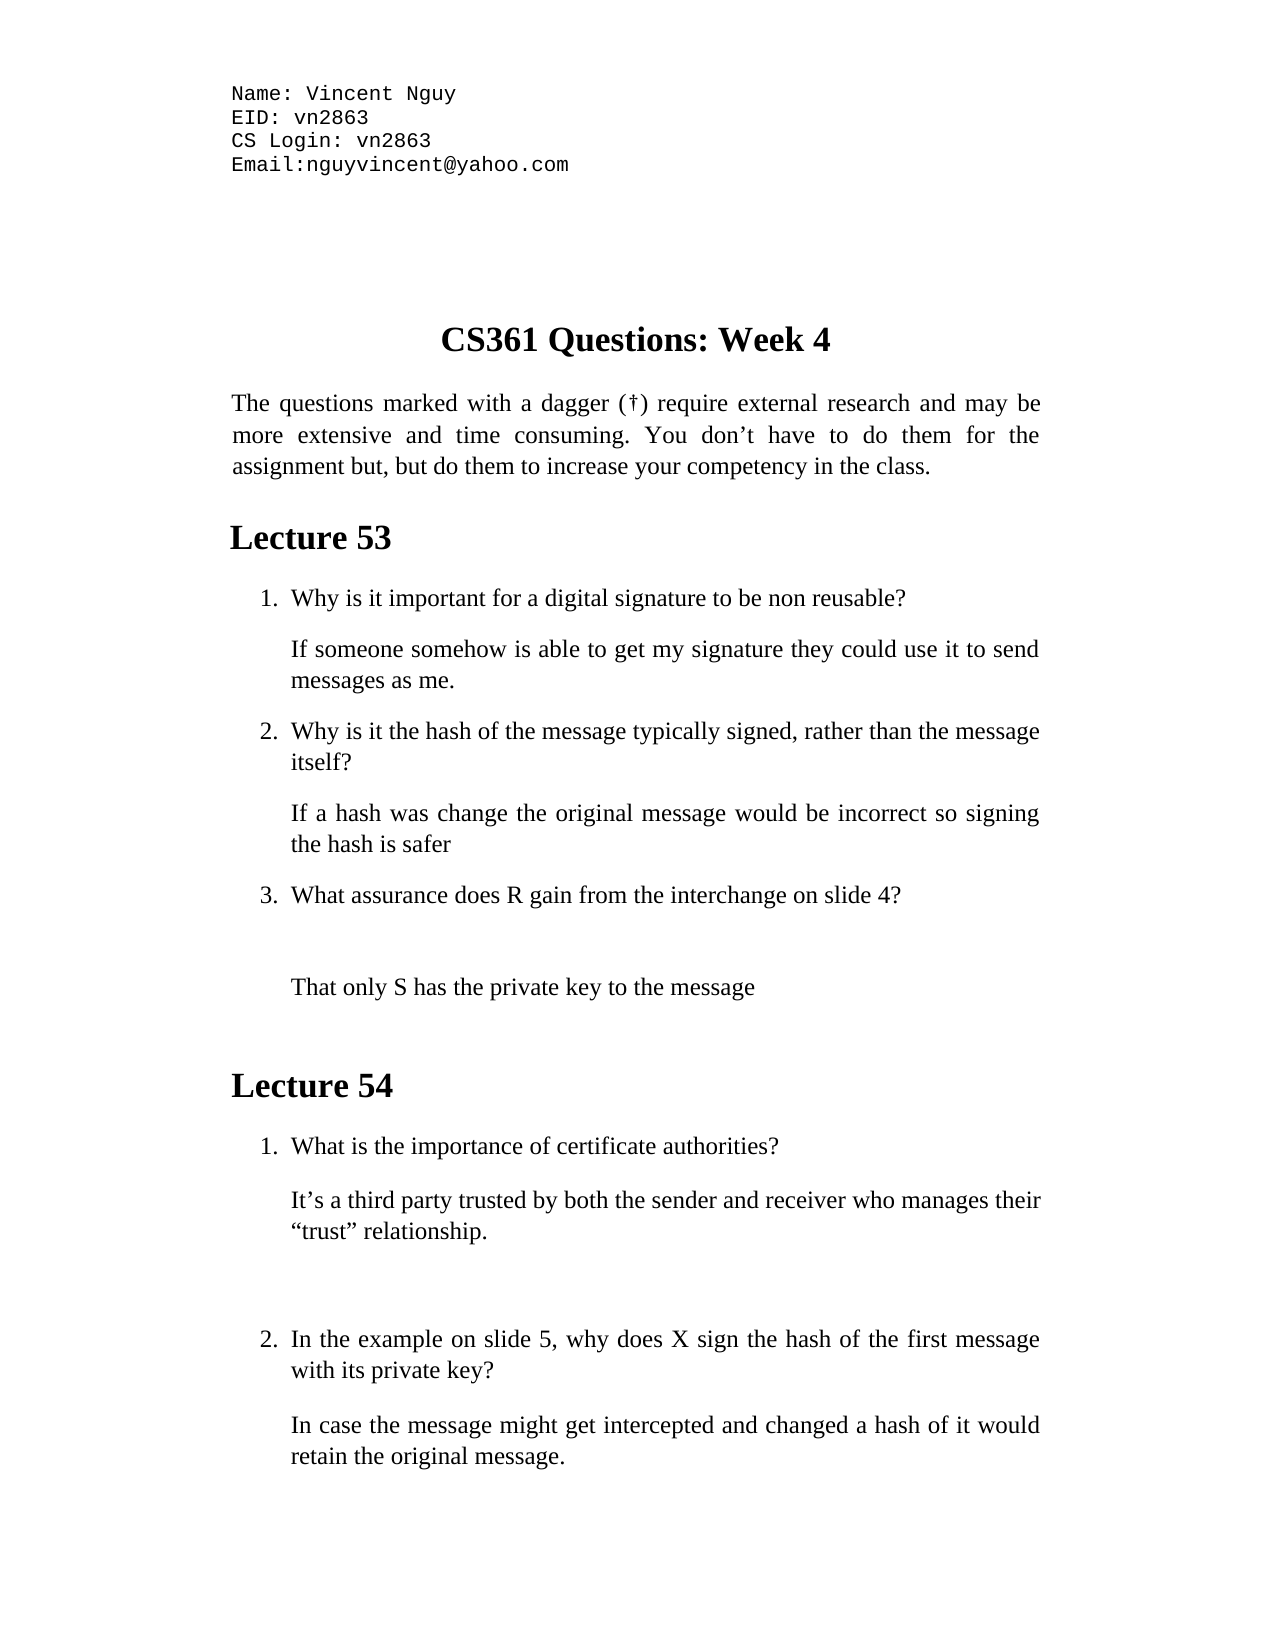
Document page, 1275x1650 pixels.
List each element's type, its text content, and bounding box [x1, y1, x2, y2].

list Why is it the hash of the message typically signed, rather than the message itself? [259, 716, 1041, 776]
text In case the message might get intercepted and changed a hash of it would retain the original message. [291, 1410, 1041, 1470]
subtitle Lecture 53 [229, 516, 1041, 557]
text Name: Vincent Nguy [231, 83, 1041, 107]
text EID: vn2863 [231, 107, 1041, 130]
text The questions marked with a dagger (†) require external research and may be more extensive and time consuming. You don’t have to do them for the assignment but, but do them to increase your competency in the class. [231, 388, 1041, 480]
text If someone somehow is able to get my signature they could use it to send messages as me. [291, 634, 1041, 694]
list Why is it important for a digital signature to be non reusable? [259, 583, 1041, 612]
subtitle Lecture 54 [231, 1064, 1041, 1105]
text It’s a third party trusted by both the sender and receiver who manages their “trust” relationship. [291, 1185, 1041, 1245]
subtitle CS361 Questions: Week 4 [231, 318, 1040, 359]
list What is the importance of certificate authorities? [259, 1131, 1041, 1160]
list What assurance does R gain from the interchange on slide 4? [259, 880, 1041, 909]
text Email:nguyvincent@yahoo.com [231, 154, 1041, 178]
text CS Login: vn2863 [231, 130, 1041, 154]
list In the example on slide 5, why does X sign the hash of the first message with its private key? [259, 1324, 1041, 1384]
text That only S has the private key to the message [291, 972, 1041, 1001]
text If a hash was change the original message would be incorrect so signing the hash is safer [291, 798, 1041, 858]
